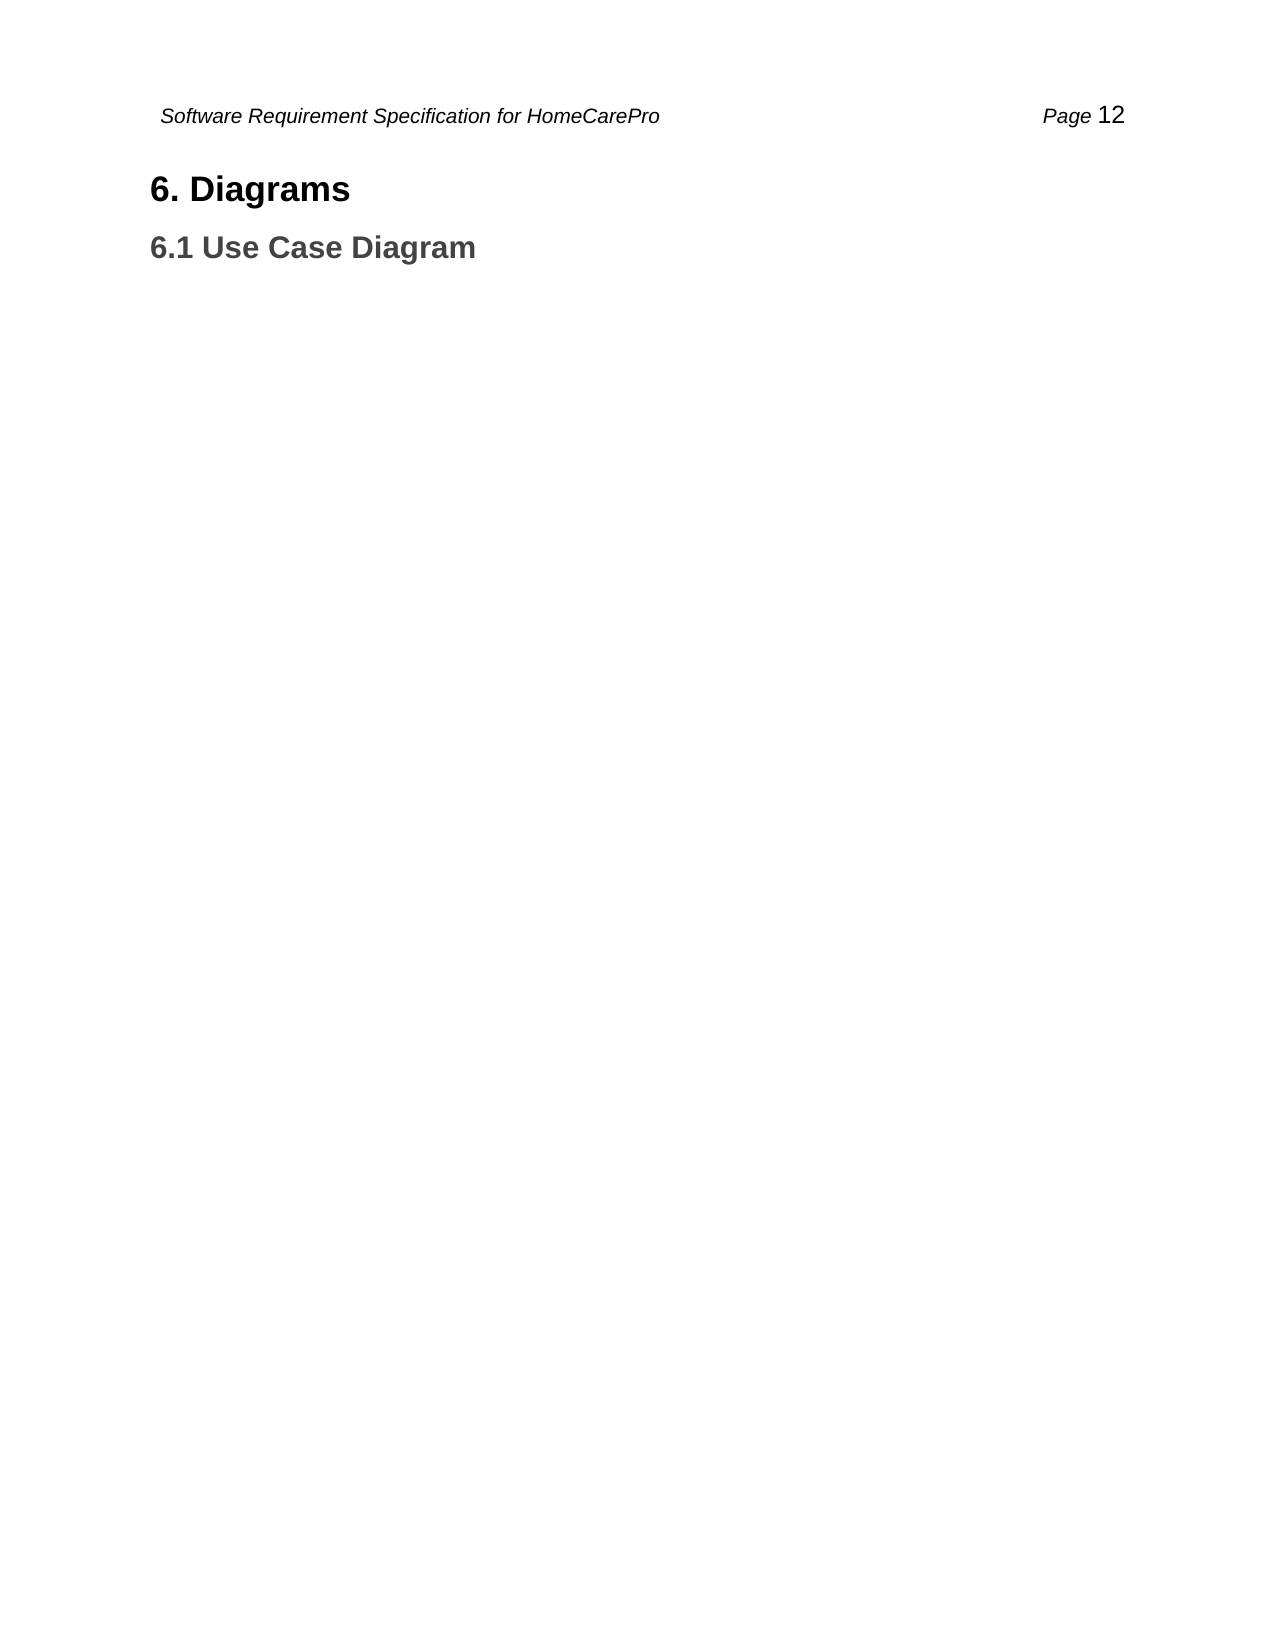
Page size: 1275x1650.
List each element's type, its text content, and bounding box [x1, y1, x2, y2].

subtitle 6. Diagrams [150, 168, 1125, 209]
subtitle 6.1 Use Case Diagram [150, 229, 1125, 266]
